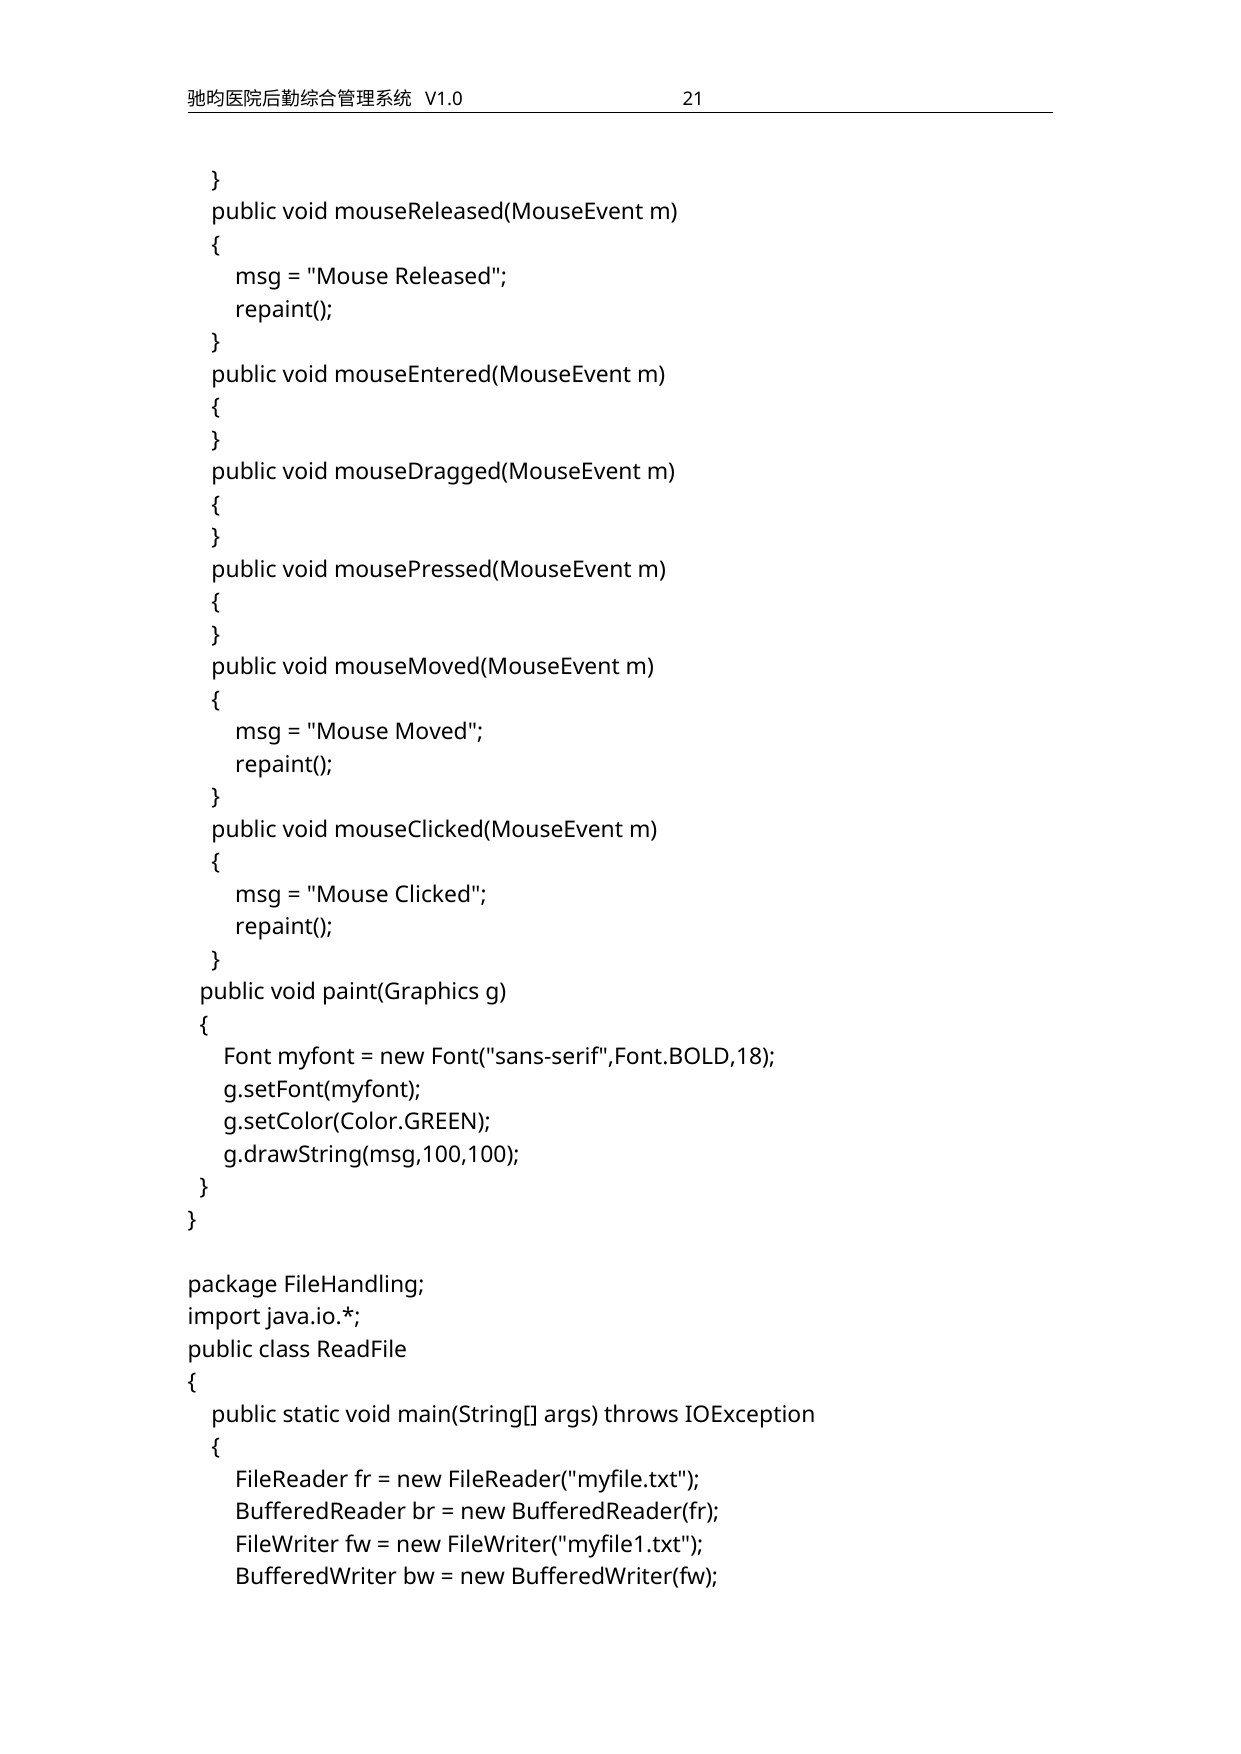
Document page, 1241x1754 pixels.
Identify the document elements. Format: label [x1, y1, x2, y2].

text [187, 162, 1053, 1267]
text [187, 1267, 1053, 1592]
